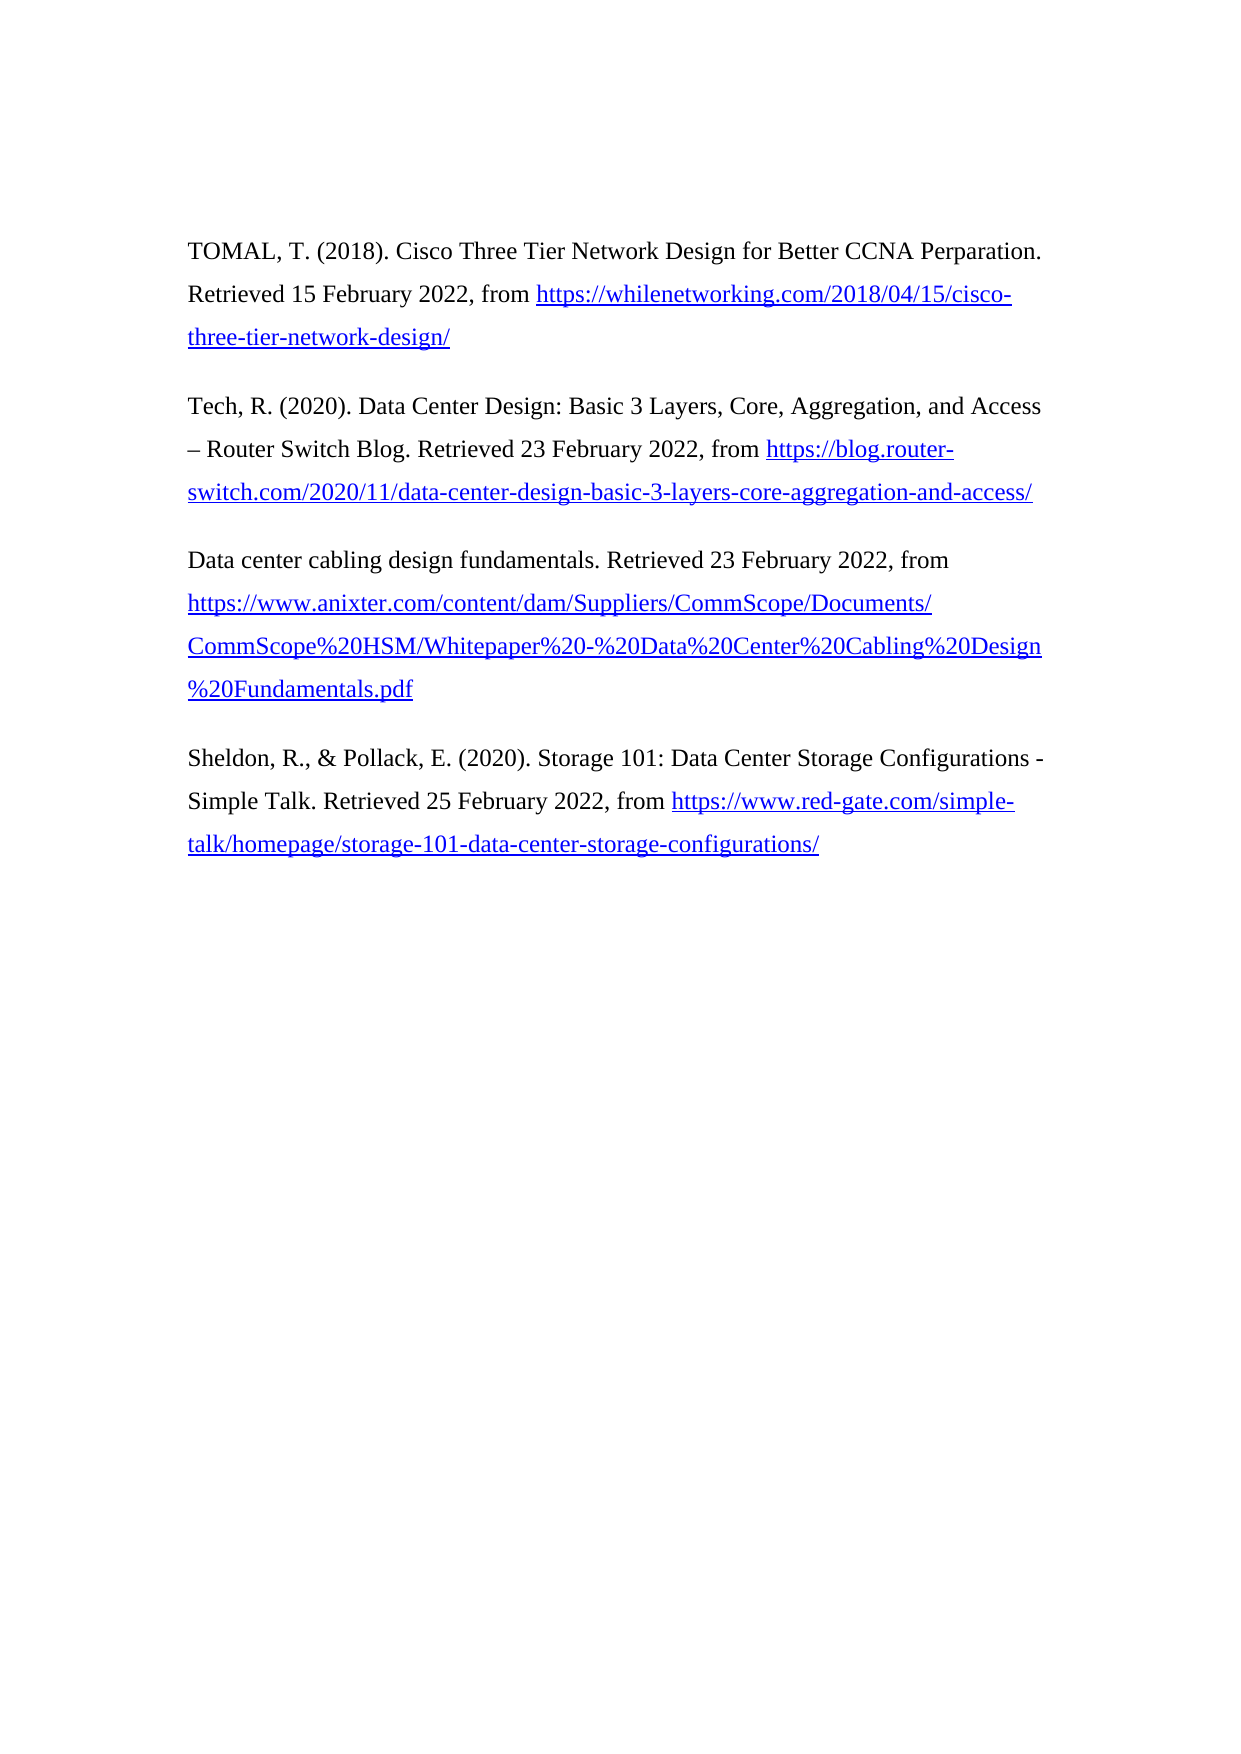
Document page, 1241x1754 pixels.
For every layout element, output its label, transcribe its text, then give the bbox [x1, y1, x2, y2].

text TOMAL, T. (2018). Cisco Three Tier Network Design for Better CCNA Perparation. Retrieved 15 February 2022, from https://whilenetworking.com/2018/04/15/cisco-three-tier-network-design/ [187, 236, 1053, 351]
text Tech, R. (2020). Data Center Design: Basic 3 Layers, Core, Aggregation, and Access – Router Switch Blog. Retrieved 23 February 2022, from https://blog.router-switch.com/2020/11/data-center-design-basic-3-layers-core-aggregation-and-access/ [187, 391, 1053, 506]
text Data center cabling design fundamentals. Retrieved 23 February 2022, from https://www.anixter.com/content/dam/Suppliers/CommScope/Documents/CommScope%20HSM/Whitepaper%20-%20Data%20Center%20Cabling%20Design%20Fundamentals.pdf [187, 545, 1053, 703]
text Sheldon, R., & Pollack, E. (2020). Storage 101: Data Center Storage Configurations - Simple Talk. Retrieved 25 February 2022, from https://www.red-gate.com/simple-talk/homepage/storage-101-data-center-storage-configurations/ [187, 743, 1053, 858]
